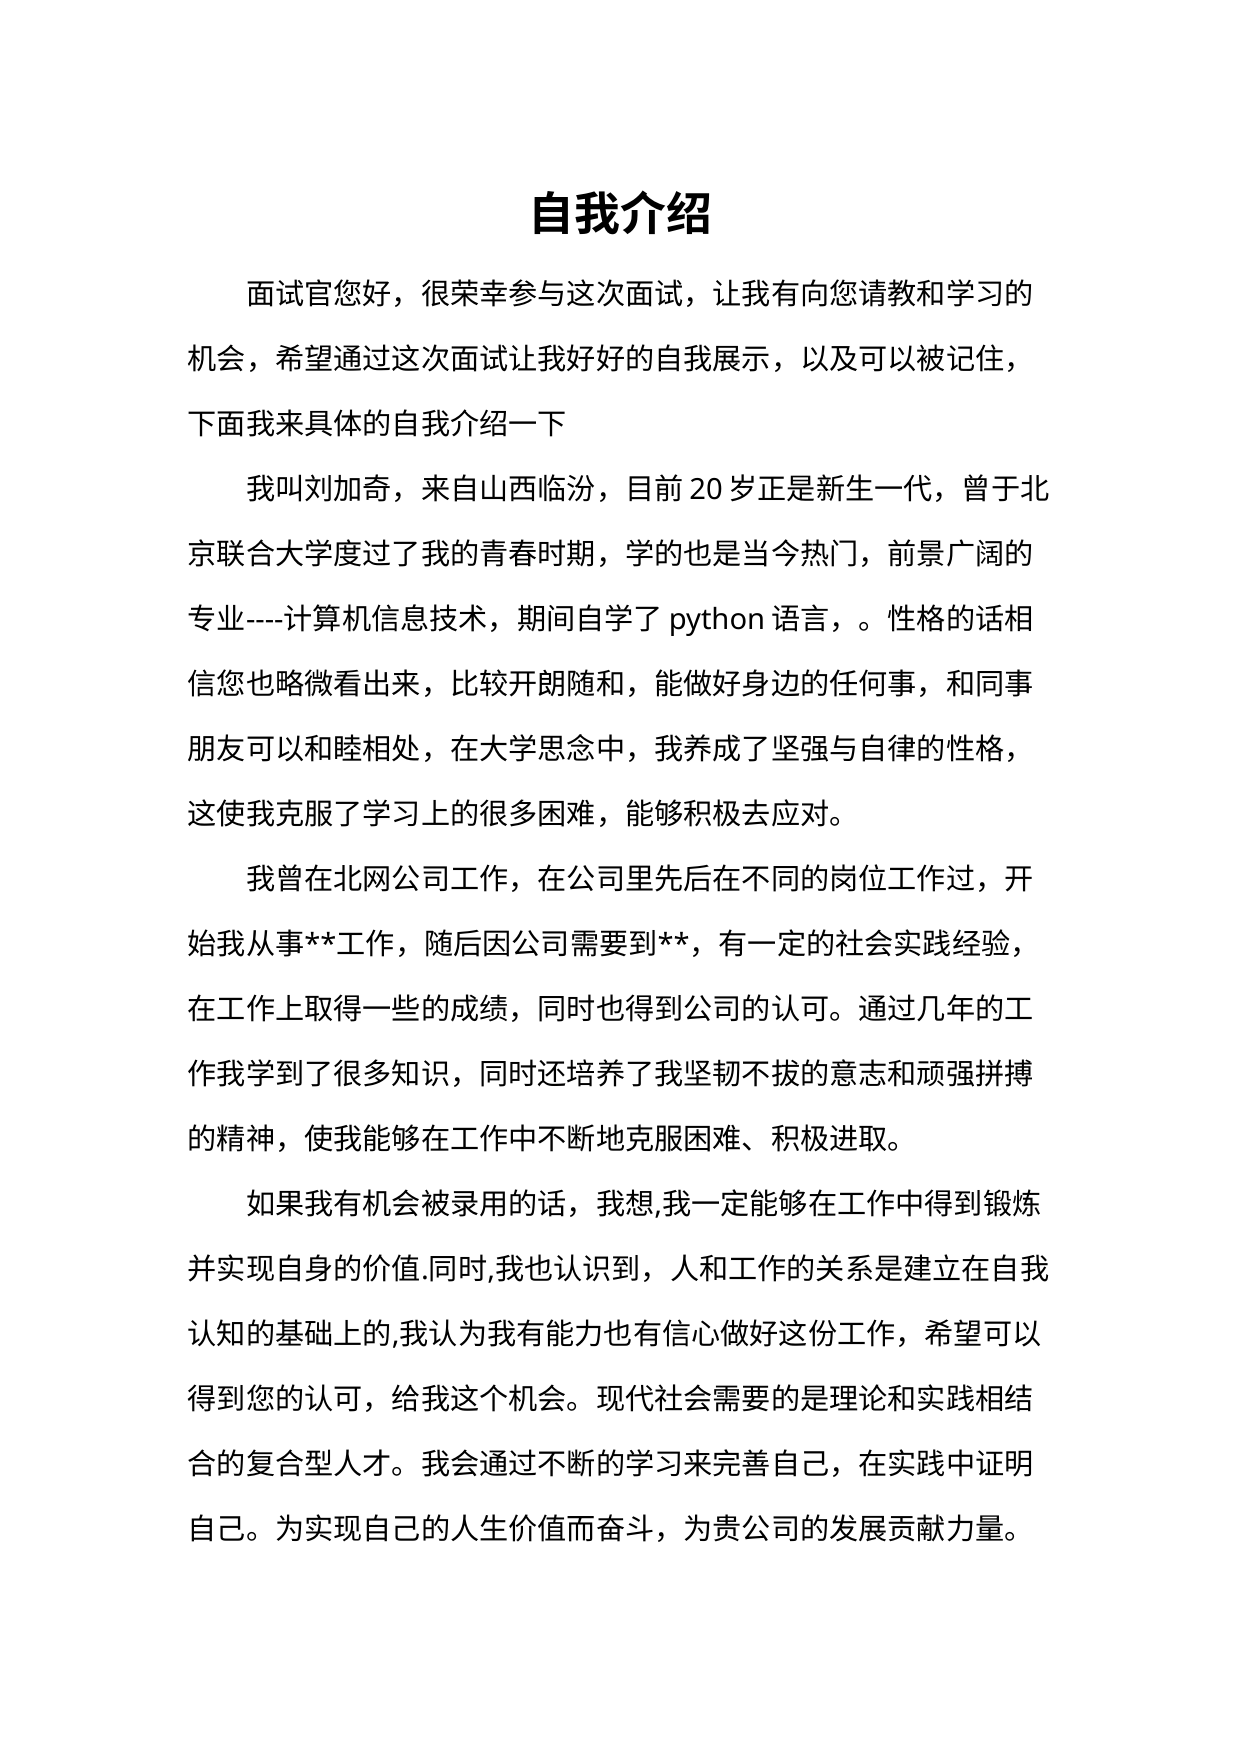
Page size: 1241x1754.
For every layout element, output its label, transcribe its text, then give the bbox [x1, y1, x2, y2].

text 如果我有机会被录用的话，我想,我一定能够在工作中得到锻炼并实现自身的价值.同时,我也认识到，人和工作的关系是建立在自我认知的基础上的,我认为我有能力也有信心做好这份工作，希望可以得到您的认可，给我这个机会。现代社会需要的是理论和实践相结合的复合型人才。我会通过不断的学习来完善自己，在实践中证明自己。为实现自己的人生价值而奋斗，为贵公司的发展贡献力量。 [187, 1169, 1053, 1559]
text 我叫刘加奇，来自山西临汾，目前20岁正是新生一代，曾于北京联合大学度过了我的青春时期，学的也是当今热门，前景广阔的专业----计算机信息技术，期间自学了python语言，。性格的话相信您也略微看出来，比较开朗随和，能做好身边的任何事，和同事朋友可以和睦相处，在大学思念中，我养成了坚强与自律的性格，这使我克服了学习上的很多困难，能够积极去应对。 [187, 454, 1053, 844]
text 面试官您好，很荣幸参与这次面试，让我有向您请教和学习的机会，希望通过这次面试让我好好的自我展示，以及可以被记住，下面我来具体的自我介绍一下 [187, 259, 1053, 454]
text 自我介绍 [187, 162, 1053, 259]
text 我曾在北网公司工作，在公司里先后在不同的岗位工作过，开始我从事**工作，随后因公司需要到**，有一定的社会实践经验，在工作上取得一些的成绩，同时也得到公司的认可。通过几年的工作我学到了很多知识，同时还培养了我坚韧不拔的意志和顽强拼搏的精神，使我能够在工作中不断地克服困难、积极进取。 [187, 844, 1053, 1169]
